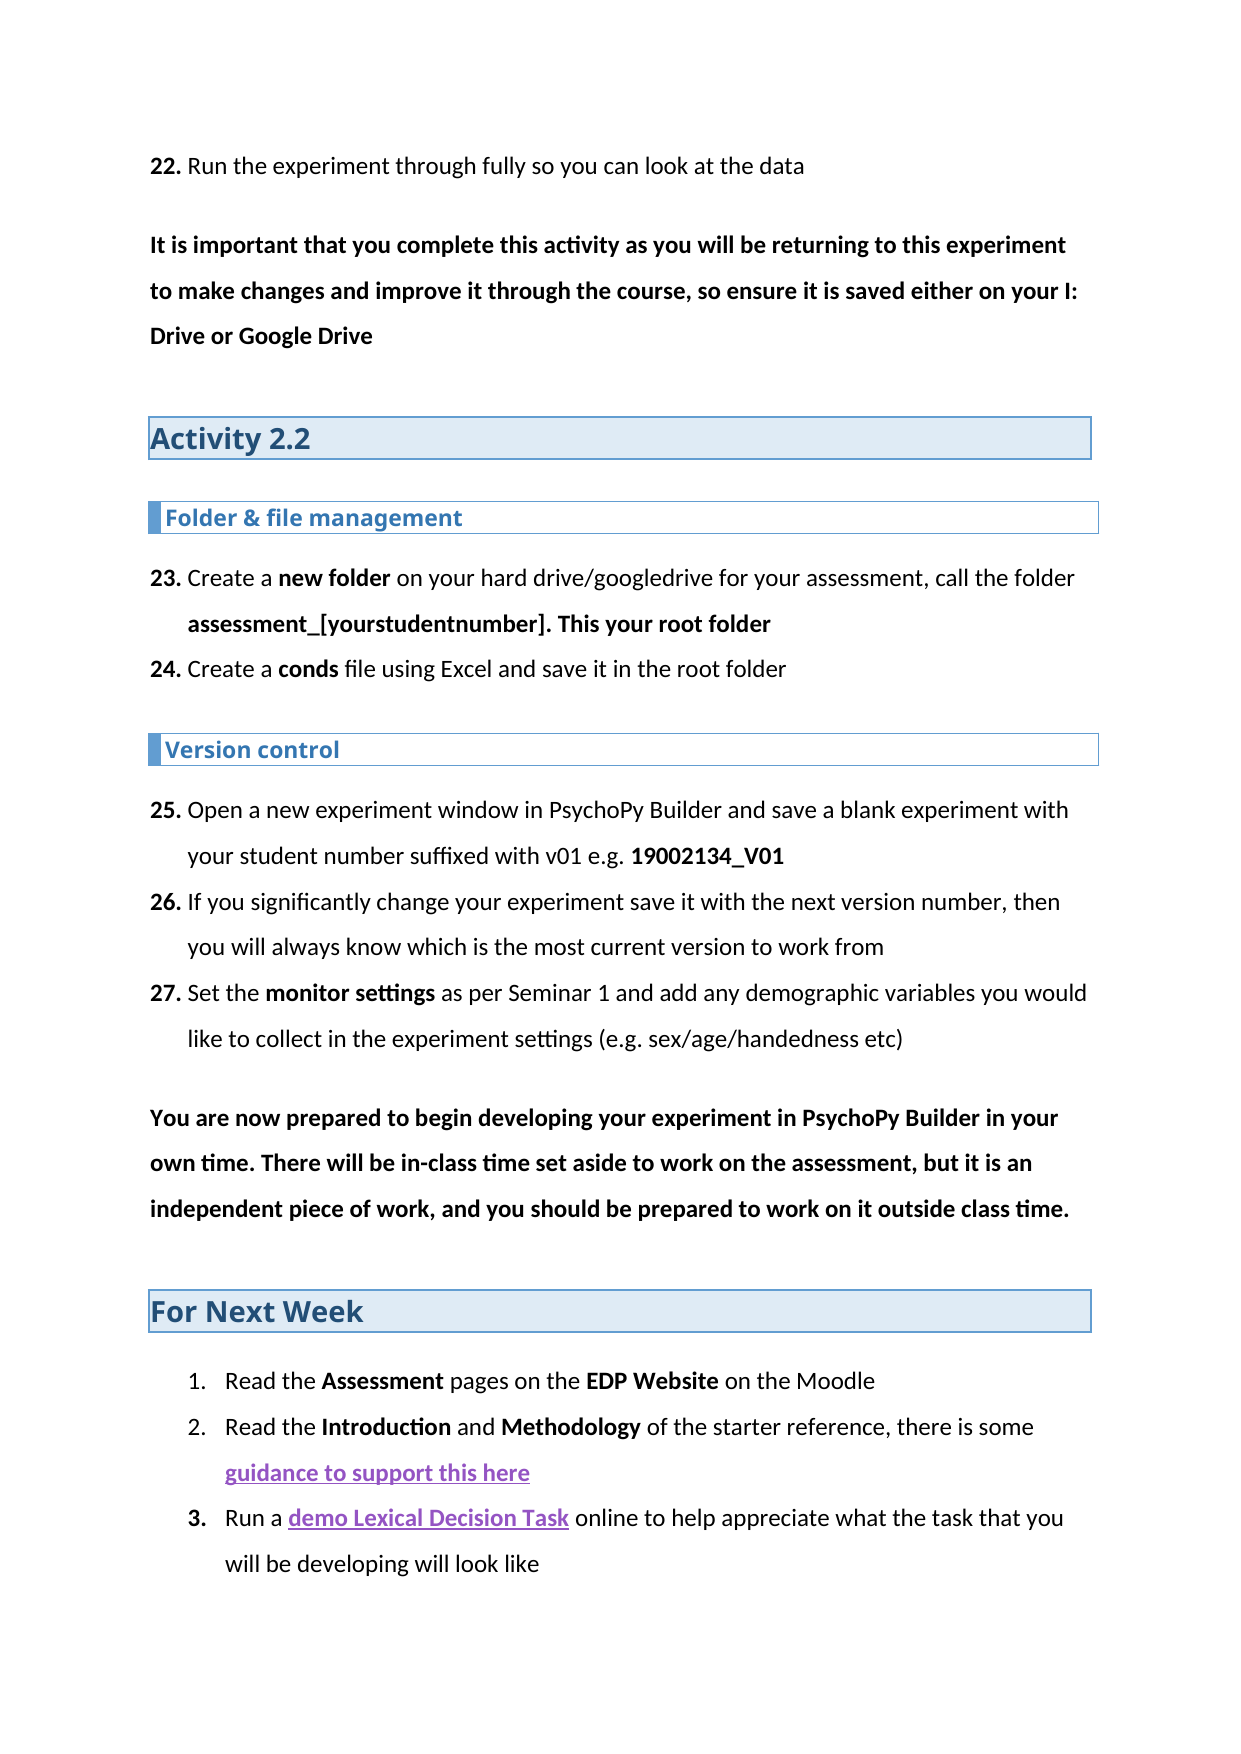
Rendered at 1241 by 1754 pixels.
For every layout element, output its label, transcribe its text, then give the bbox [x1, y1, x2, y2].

subtitle For Next Week [150, 1291, 1090, 1331]
subtitle Folder & file management [161, 502, 1098, 533]
list Create a conds file using Excel and save it in the root folder [150, 654, 1090, 684]
list Run the experiment through fully so you can look at the data [150, 150, 1090, 181]
list If you significantly change your experiment save it with the next version number, then you will always know which is the most current version to work from [150, 886, 1090, 962]
text You are now prepared to begin developing your experiment in PsychoPy Builder in your own time. There will be in-class time set aside to work on the assessment, but it is an independent piece of work, and you should be prepared to work on it outside class time. [150, 1102, 1090, 1224]
text It is important that you complete this activity as you will be returning to this experiment to make changes and improve it through the course, so ensure it is saved either on your I: Drive or Google Drive [150, 229, 1090, 351]
list Run a demo Lexical Decision Task online to help appreciate what the task that you will be developing will look like [187, 1502, 1090, 1579]
list Read the Introduction and Methodology of the starter reference, there is some guidance to support this here [187, 1411, 1090, 1487]
subtitle Activity 2.2 [150, 418, 1090, 458]
subtitle Version control [161, 734, 1098, 765]
list Open a new experiment window in PsychoPy Builder and save a blank experiment with your student number suffixed with v01 e.g. 19002134_V01 [150, 794, 1090, 870]
list Read the Assessment pages on the EDP Website on the Moodle [187, 1365, 1090, 1396]
list Create a new folder on your hard drive/googledrive for your assessment, call the folder assessment_[yourstudentnumber]. This your root folder [150, 562, 1090, 638]
list Set the monitor settings as per Seminar 1 and add any demographic variables you would like to collect in the experiment settings (e.g. sex/age/handedness etc) [150, 977, 1090, 1053]
